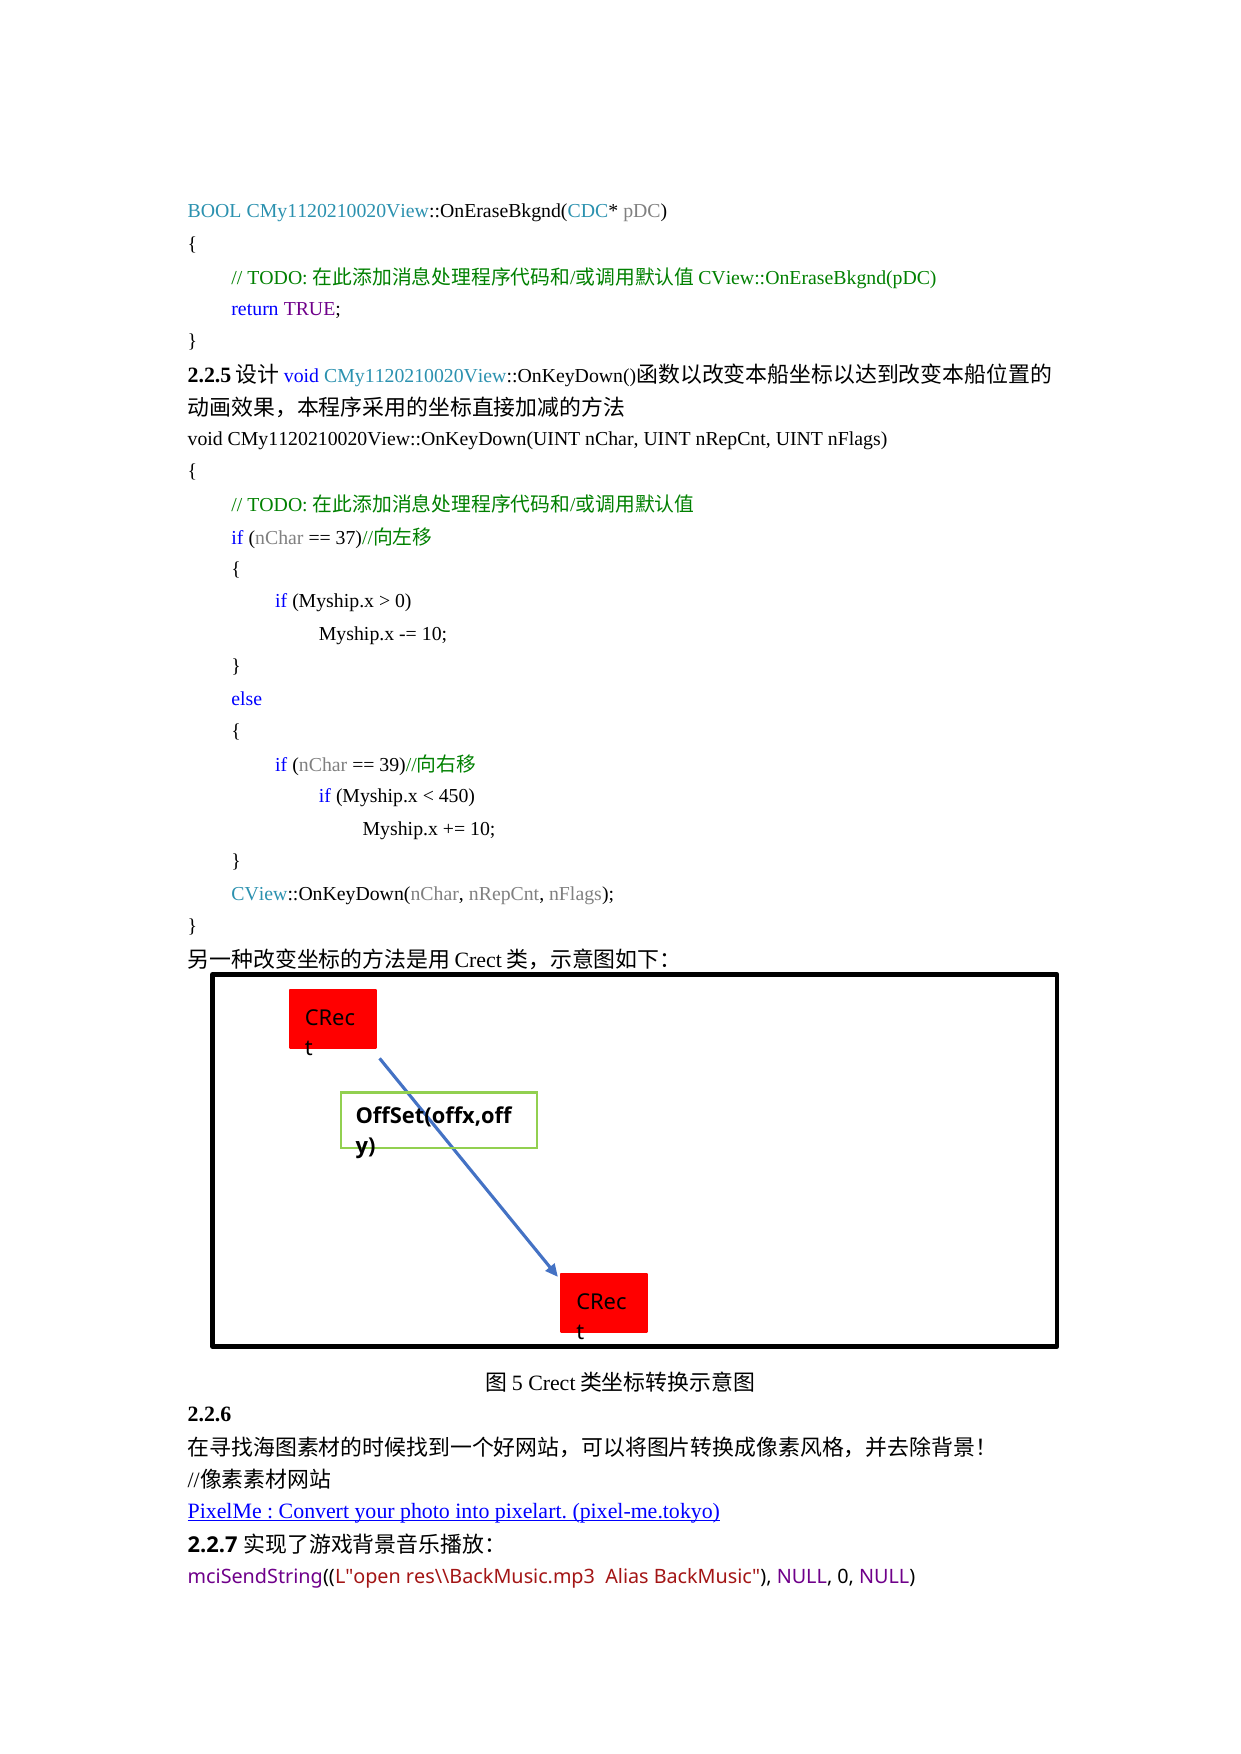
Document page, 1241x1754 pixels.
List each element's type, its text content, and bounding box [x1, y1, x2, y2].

text } [187, 649, 1053, 682]
text Myship.x += 10; [187, 812, 1053, 844]
text { [187, 552, 1053, 584]
text 2.2.6 [187, 1397, 1053, 1429]
text { [187, 454, 1053, 487]
text return TRUE; [187, 292, 1053, 324]
text if (nChar == 37)//向左移 [187, 519, 1053, 552]
text 2.2.7 实现了游戏背景音乐播放： [187, 1527, 1053, 1559]
text 2.2.5设计void CMy1120210020View::OnKeyDown()函数以改变本船坐标以达到改变本船位置的动画效果，本程序采用的坐标直接加减的方法 [187, 357, 1053, 422]
text Myship.x -= 10; [187, 617, 1053, 649]
text // TODO: 在此添加消息处理程序代码和/或调用默认值 [187, 487, 1053, 519]
text else [187, 682, 1053, 714]
text PixelMe : Convert your photo into pixelart. (pixel-me.tokyo) [187, 1494, 1053, 1527]
text 另一种改变坐标的方法是用Crect类，示意图如下： [187, 942, 1053, 974]
text } [187, 324, 1053, 357]
text // TODO: 在此添加消息处理程序代码和/或调用默认值CView::OnEraseBkgnd(pDC) [187, 259, 1053, 292]
text if (Myship.x > 0) [187, 584, 1053, 617]
text void CMy1120210020View::OnKeyDown(UINT nChar, UINT nRepCnt, UINT nFlags) [187, 422, 1053, 454]
text if (nChar == 39)//向右移 [187, 747, 1053, 779]
text { [187, 714, 1053, 747]
text } [187, 909, 1053, 942]
text mciSendString((L"open res\\BackMusic.mp3 Alias BackMusic"), NULL, 0, NULL) [187, 1559, 1053, 1592]
text //像素素材网站 [187, 1462, 1053, 1494]
text if (Myship.x < 450) [187, 779, 1053, 812]
text 图5 Crect类坐标转换示意图 [187, 1364, 1053, 1397]
text { [187, 227, 1053, 259]
text 在寻找海图素材的时候找到一个好网站，可以将图片转换成像素风格，并去除背景！ [187, 1429, 1053, 1462]
text CView::OnKeyDown(nChar, nRepCnt, nFlags); [187, 877, 1053, 909]
text BOOL CMy1120210020View::OnEraseBkgnd(CDC* pDC) [187, 194, 1053, 227]
text } [187, 844, 1053, 877]
